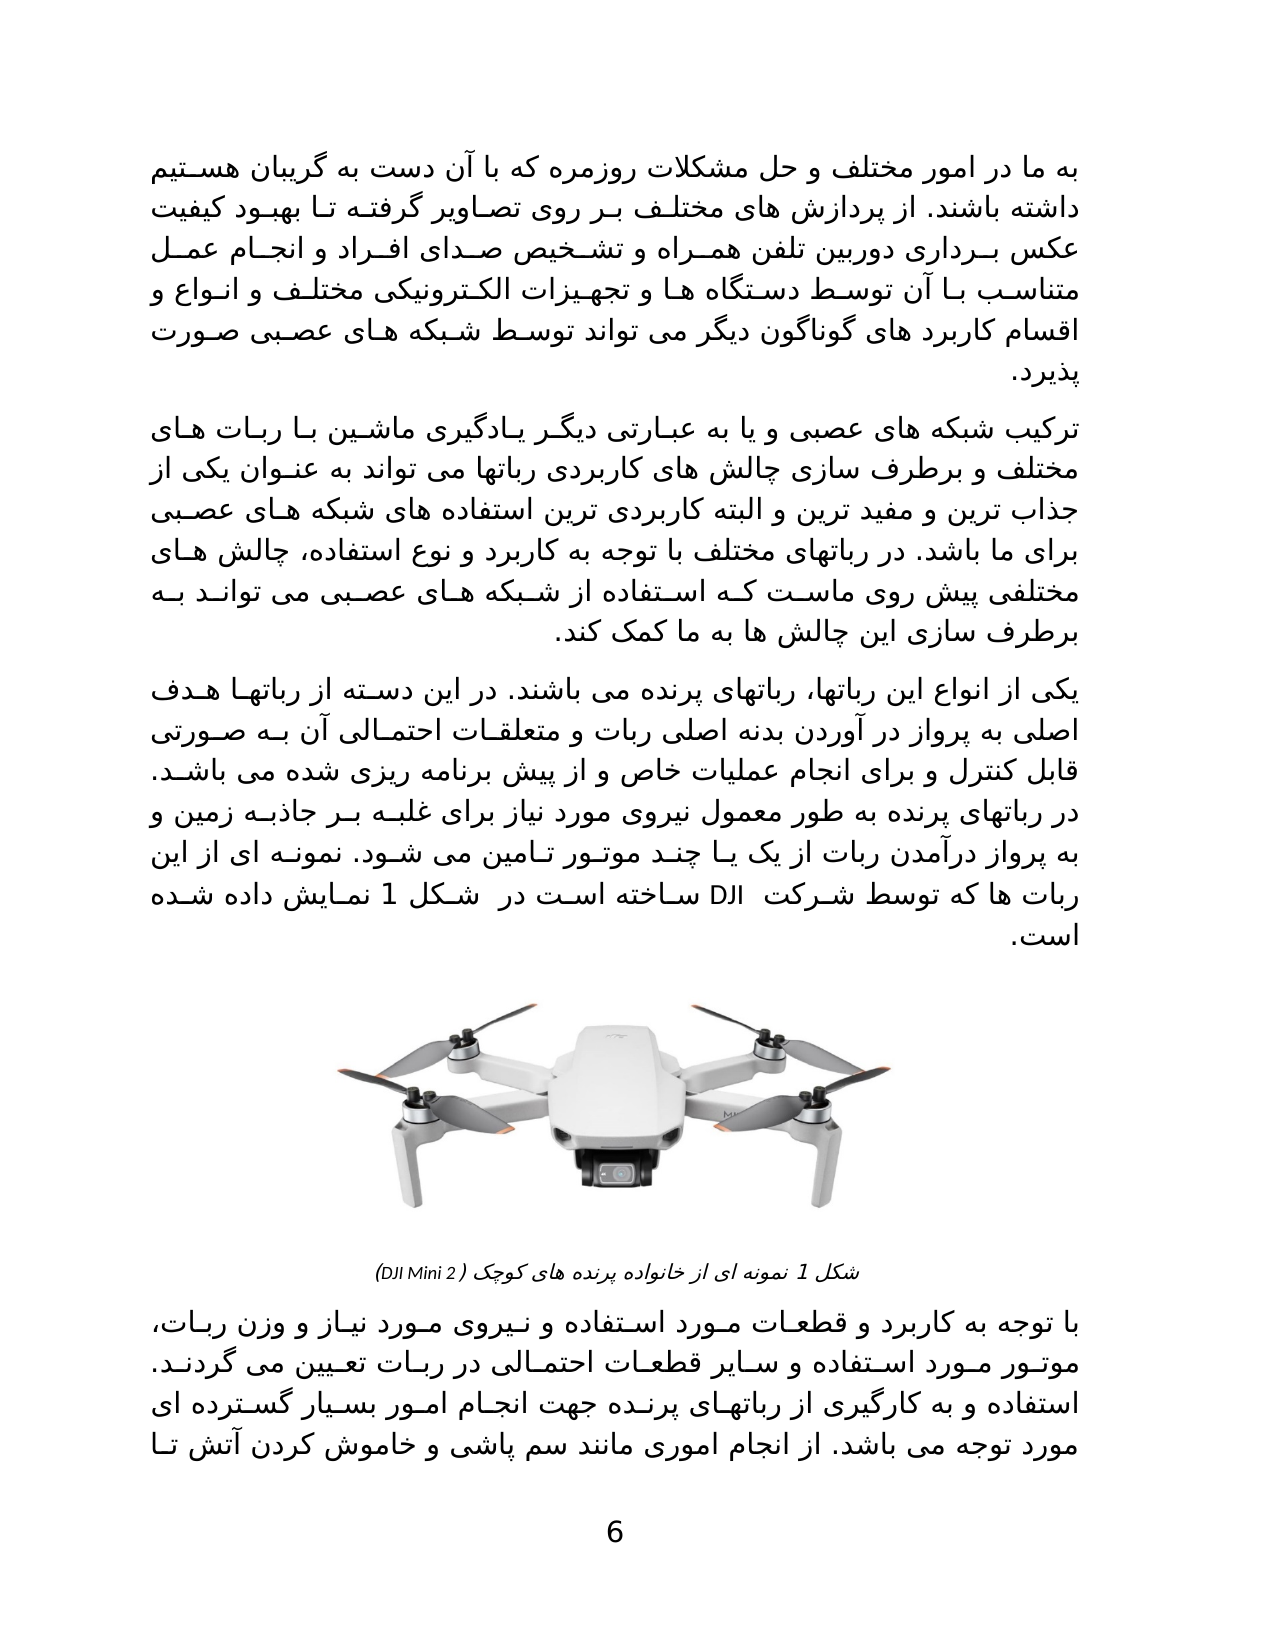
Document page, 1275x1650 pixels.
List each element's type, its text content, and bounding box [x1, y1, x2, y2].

picture [313, 975, 917, 1239]
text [150, 1305, 1080, 1461]
text ترکیب شبکه های عصبی و یا به عبارتی دیگر یادگیری ماشین با ربات های مختلف و برطرف سازی چالش های کاربردی رباتها می تواند به عنوان یکی از جذاب ترین و مفید ترین و البته کاربردی ترین استفاده های شبکه های عصبی برای ما باشد. در رباتهای مختلف با توجه به کاربرد و نوع استفاده، چالش های مختلفی پیش روی ماست که استفاده از شبکه های عصبی می تواند به برطرف سازی این چالش ها به ما کمک کند. [150, 411, 1080, 649]
text یکی از انواع این رباتها، رباتهای پرنده می باشند. در این دسته از رباتها هدف اصلی به پرواز در آوردن بدنه اصلی ربات و متعلقات احتمالی آن به صورتی قابل کنترل و برای انجام عملیات خاص و از پیش برنامه ریزی شده می باشد. در رباتهای پرنده به طور معمول نیروی مورد نیاز برای غلبه بر جاذبه زمین و به پرواز درآمدن ربات از یک یا چند موتور تامین می شود. نمونه ای از این ربات ها که توسط شرکت DJI ساخته است در شکل 1 نمایش داده شده است. [150, 672, 1080, 952]
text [150, 150, 1080, 388]
text شکل 1 نمونه ای از خانواده پرنده های کوچک (DJI Mini 2) [150, 1260, 1080, 1284]
